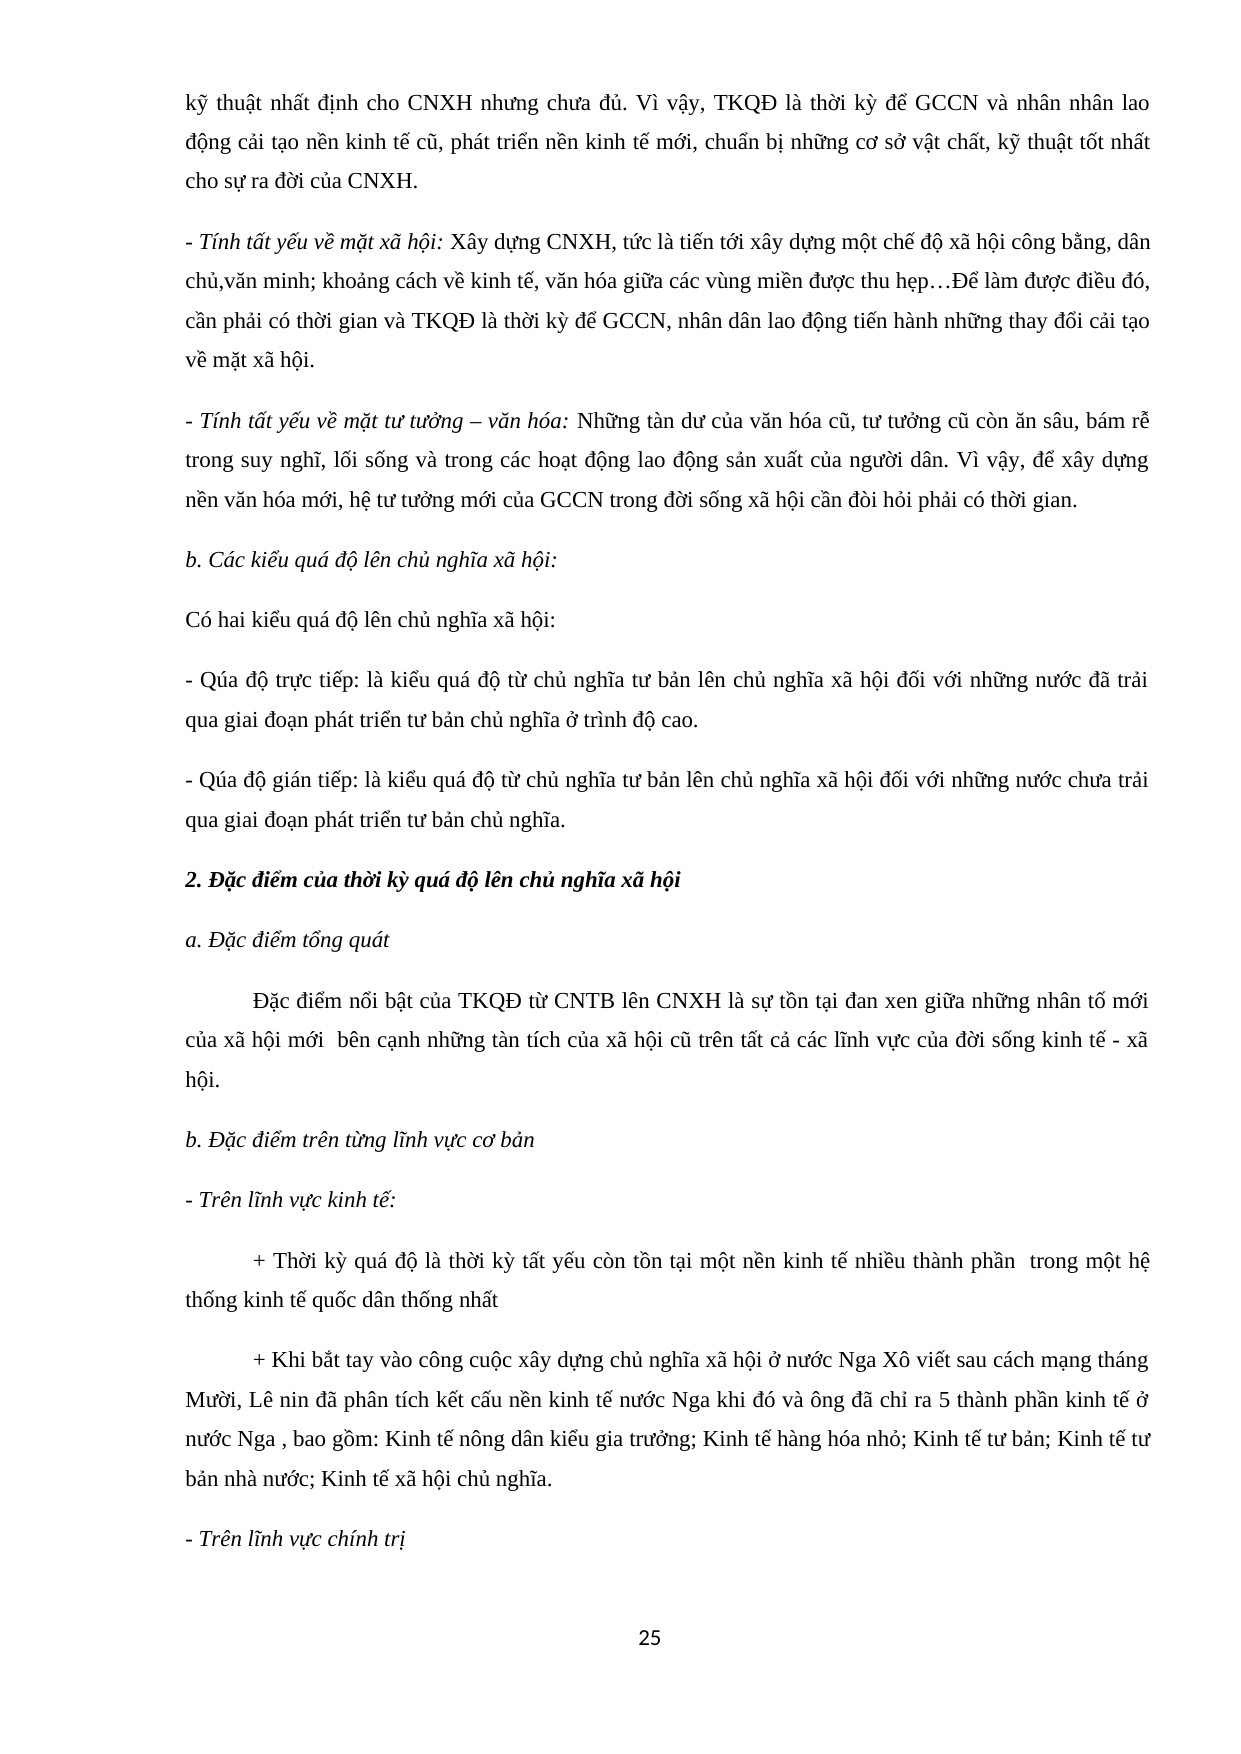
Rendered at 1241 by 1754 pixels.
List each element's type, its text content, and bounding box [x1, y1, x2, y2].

text - Qúa độ gián tiếp: là kiểu quá độ từ chủ nghĩa tư bản lên chủ nghĩa xã hội đối với những nước chưa trải qua giai đoạn phát triển tư bản chủ nghĩa. [185, 766, 1152, 832]
text b. Các kiểu quá độ lên chủ nghĩa xã hội: [185, 546, 1152, 572]
text b. Đặc điểm trên từng lĩnh vực cơ bản [185, 1126, 1152, 1152]
text - Qúa độ trực tiếp: là kiểu quá độ từ chủ nghĩa tư bản lên chủ nghĩa xã hội đối với những nước đã trải qua giai đoạn phát triển tư bản chủ nghĩa ở trình độ cao. [185, 667, 1152, 732]
text a. Đặc điểm tổng quát [185, 926, 1152, 953]
text - Trên lĩnh vực chính trị [185, 1525, 1152, 1552]
text + Thời kỳ quá độ là thời kỳ tất yếu còn tồn tại một nền kinh tế nhiều thành phần trong một hệ thống kinh tế quốc dân thống nhất [185, 1247, 1152, 1312]
text Có hai kiểu quá độ lên chủ nghĩa xã hội: [185, 606, 1152, 633]
text - Tính tất yếu về mặt xã hội: Xây dựng CNXH, tức là tiến tới xây dựng một chế độ xã hội công bằng, dân chủ,văn minh; khoảng cách về kinh tế, văn hóa giữa các vùng miền được thu hẹp…Để làm được điều đó, cần phải có thời gian và TKQĐ là thời kỳ để GCCN, nhân dân lao động tiến hành những thay đổi cải tạo về mặt xã hội. [185, 228, 1152, 373]
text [185, 89, 1152, 194]
text - Tính tất yếu về mặt tư tưởng – văn hóa: Những tàn dư của văn hóa cũ, tư tưởng cũ còn ăn sâu, bám rễ trong suy nghĩ, lối sống và trong các hoạt động lao động sản xuất của người dân. Vì vậy, để xây dựng nền văn hóa mới, hệ tư tưởng mới của GCCN trong đời sống xã hội cần đòi hỏi phải có thời gian. [185, 407, 1152, 512]
text 2. Đặc điểm của thời kỳ quá độ lên chủ nghĩa xã hội [185, 866, 1152, 892]
text + Khi bắt tay vào công cuộc xây dựng chủ nghĩa xã hội ở nước Nga Xô viết sau cách mạng tháng Mười, Lê nin đã phân tích kết cấu nền kinh tế nước Nga khi đó và ông đã chỉ ra 5 thành phần kinh tế ở nước Nga , bao gồm: Kinh tế nông dân kiểu gia trưởng; Kinh tế hàng hóa nhỏ; Kinh tế tư bản; Kinh tế tư bản nhà nước; Kinh tế xã hội chủ nghĩa. [185, 1346, 1152, 1491]
text - Trên lĩnh vực kinh tế: [185, 1186, 1152, 1213]
text Đặc điểm nổi bật của TKQĐ từ CNTB lên CNXH là sự tồn tại đan xen giữa những nhân tố mới của xã hội mới bên cạnh những tàn tích của xã hội cũ trên tất cả các lĩnh vực của đời sống kinh tế - xã hội. [185, 987, 1152, 1092]
